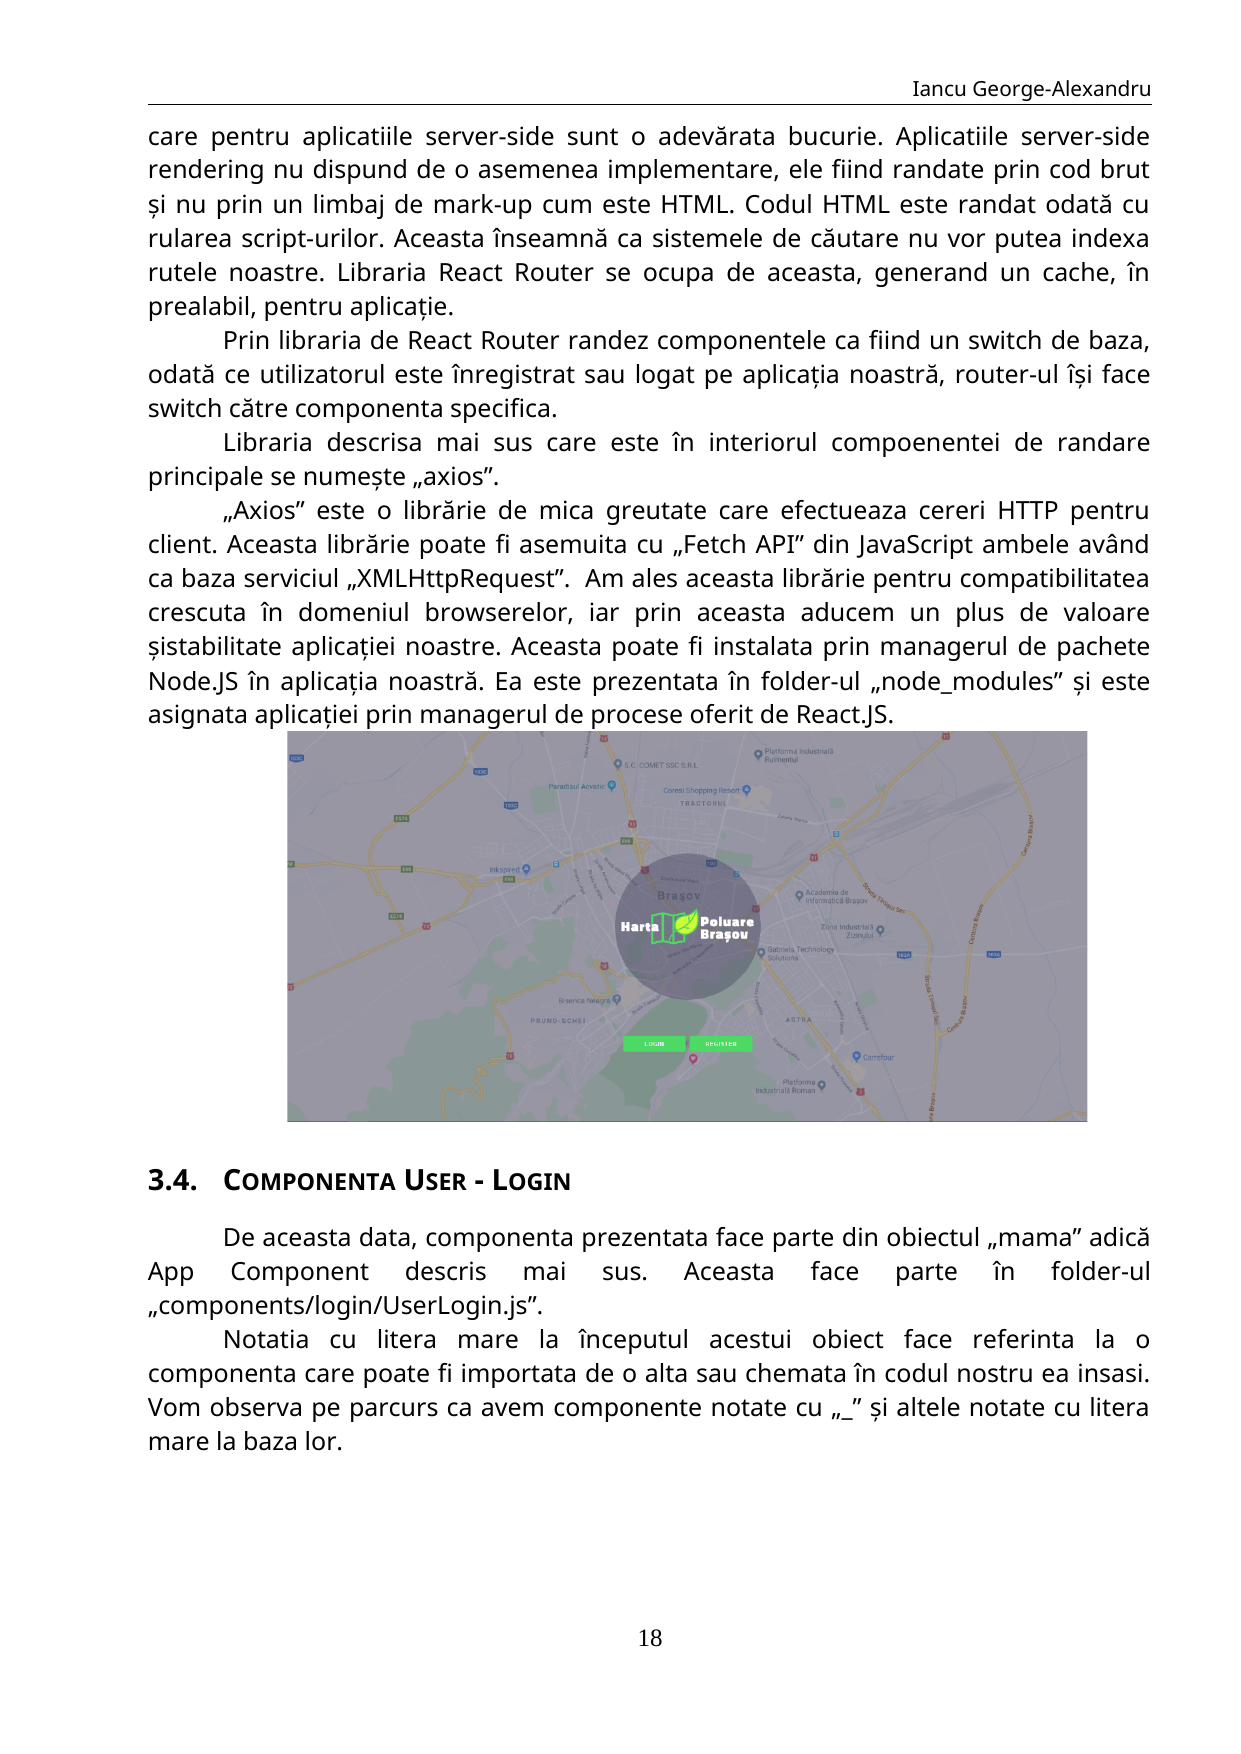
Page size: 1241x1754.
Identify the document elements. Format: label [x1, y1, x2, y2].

picture [287, 731, 1088, 1122]
